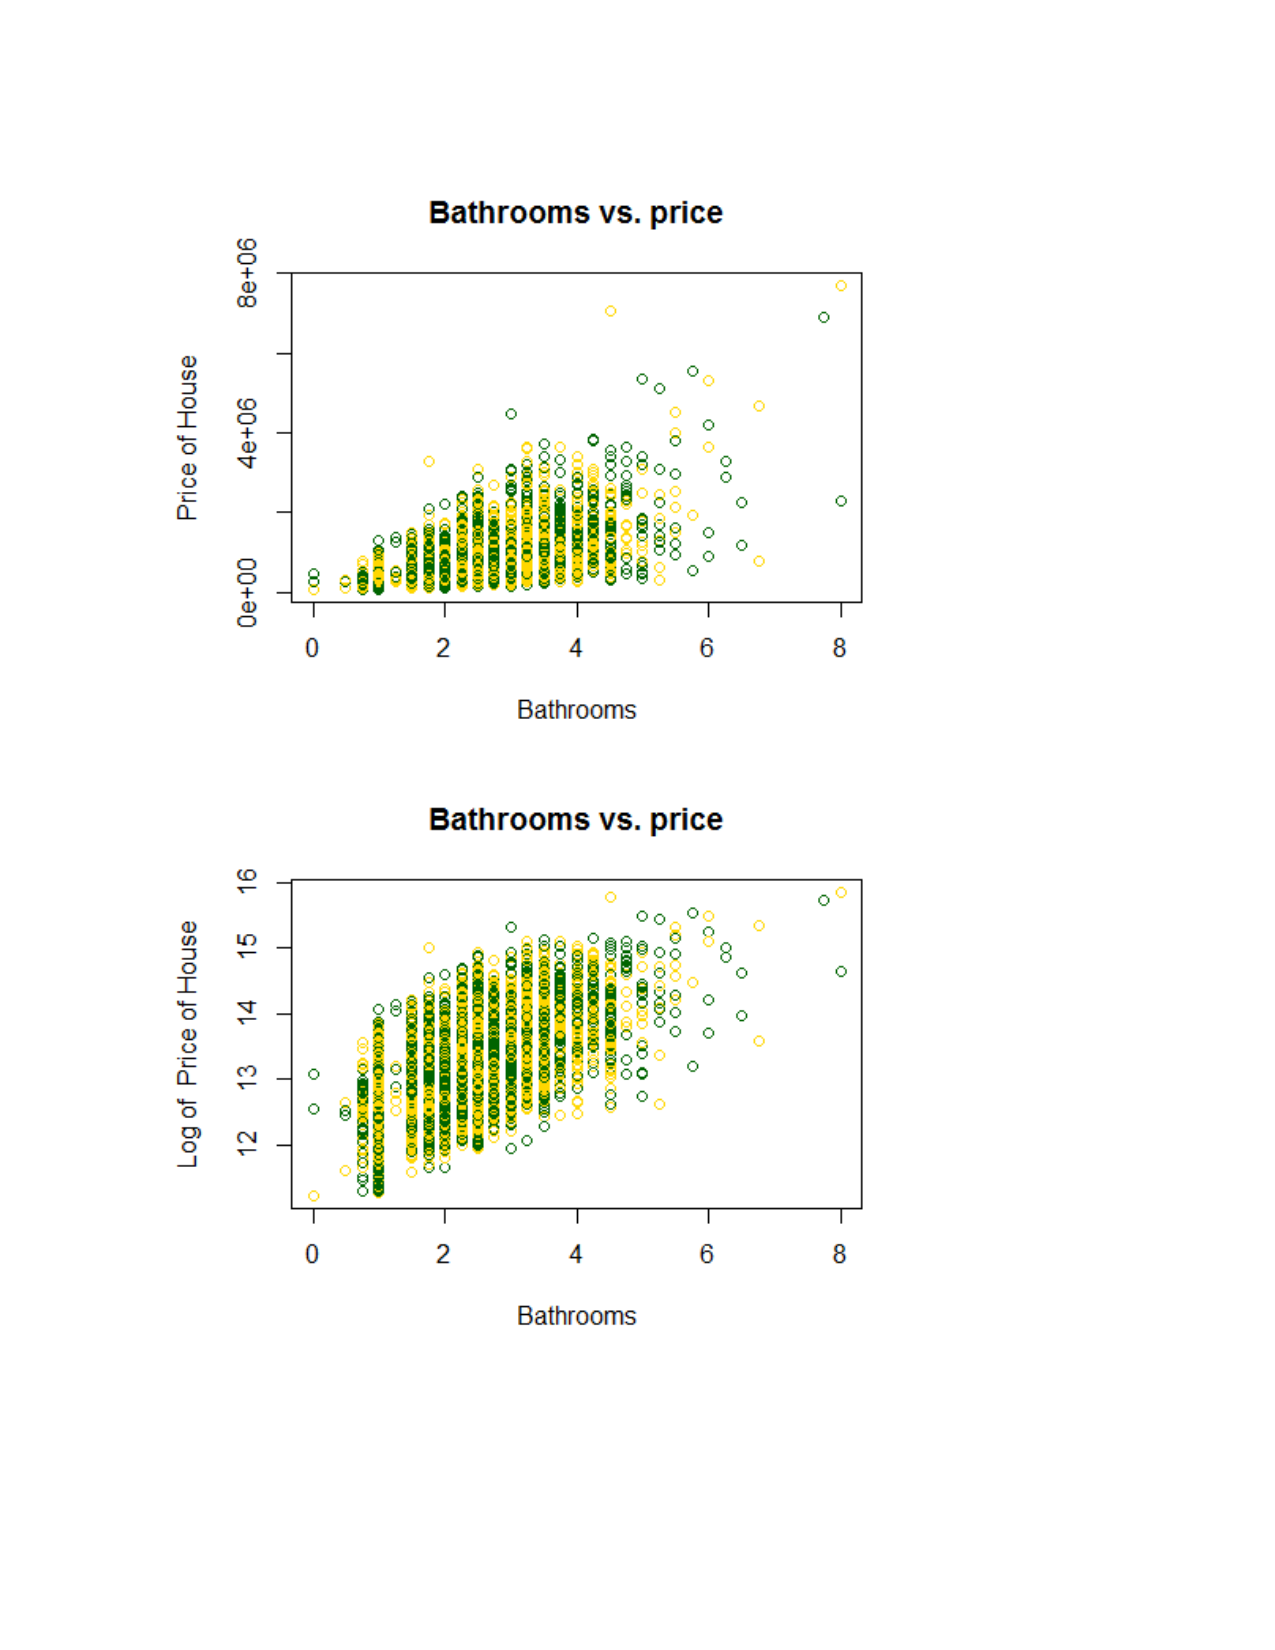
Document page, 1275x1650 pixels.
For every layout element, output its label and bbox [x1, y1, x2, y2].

picture [168, 150, 925, 1363]
